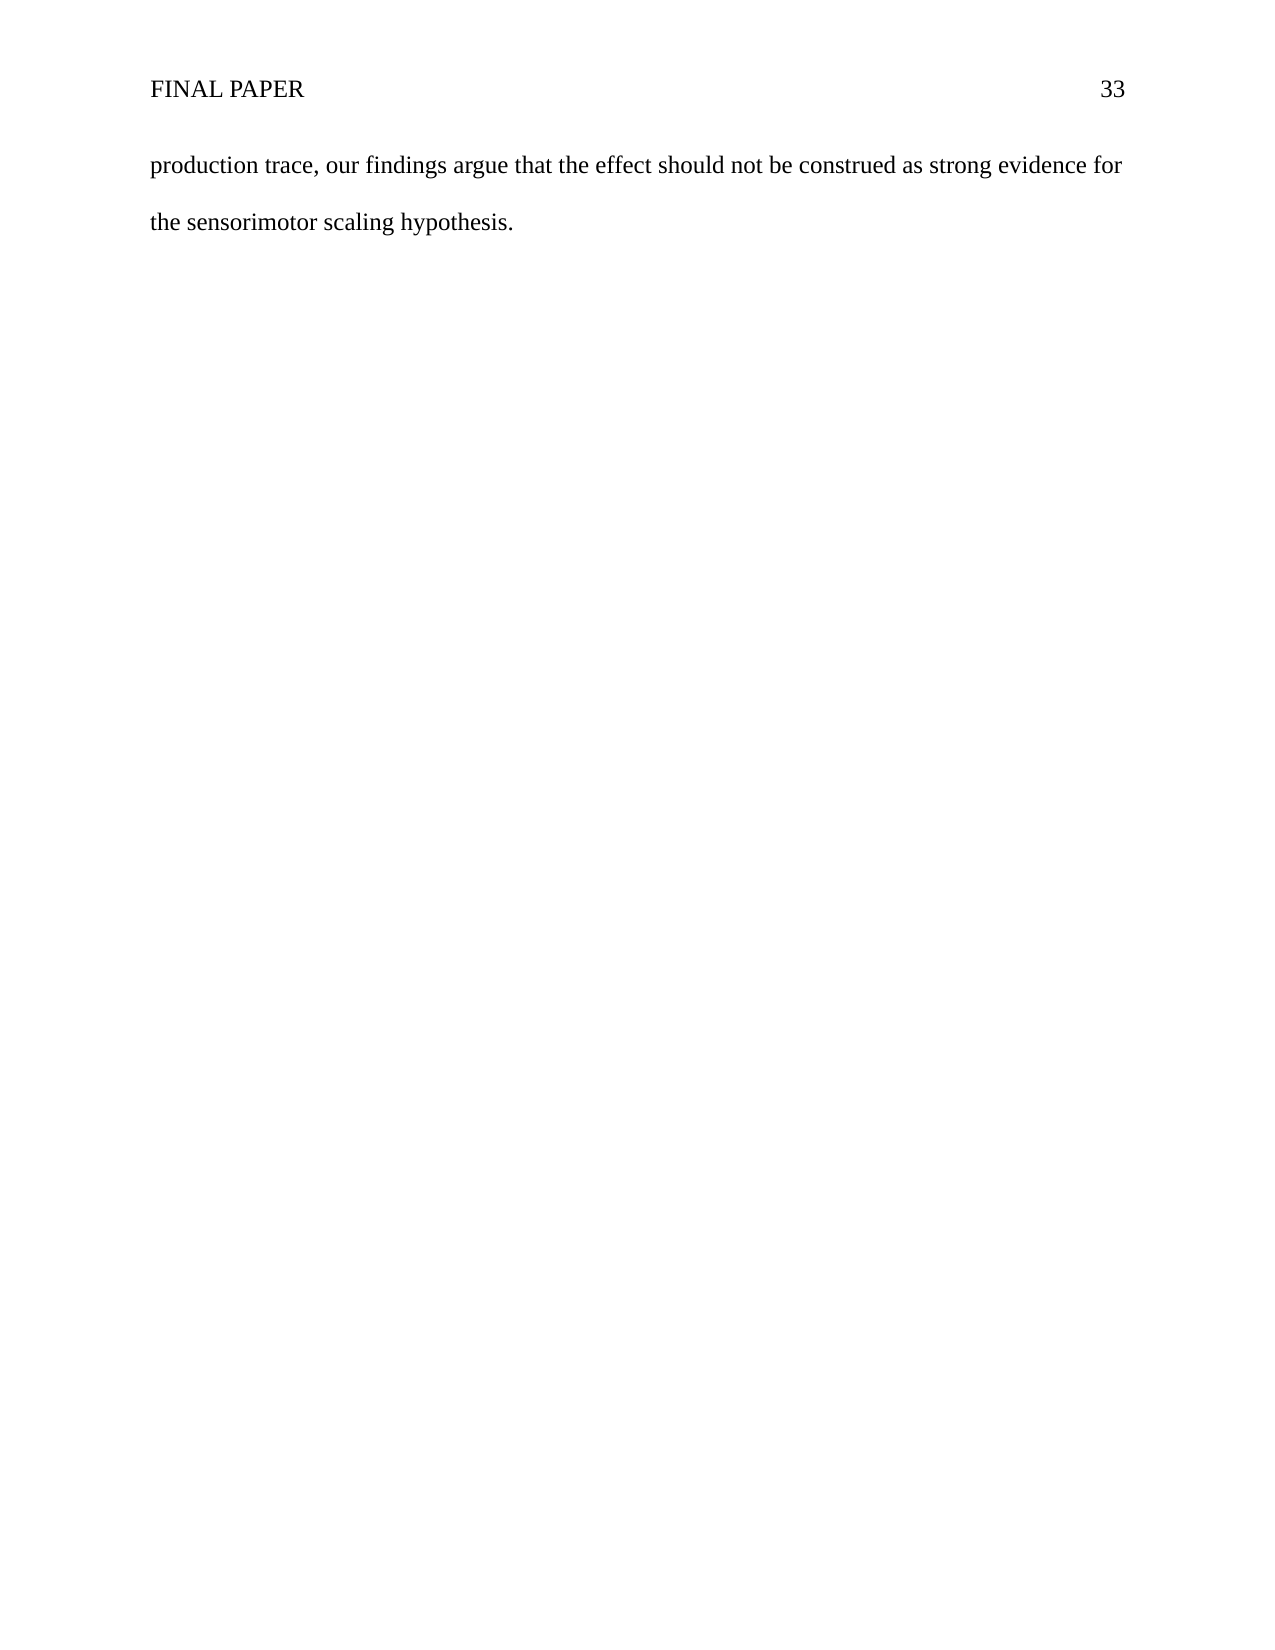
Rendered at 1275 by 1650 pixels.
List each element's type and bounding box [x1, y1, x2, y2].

text [150, 150, 1125, 236]
